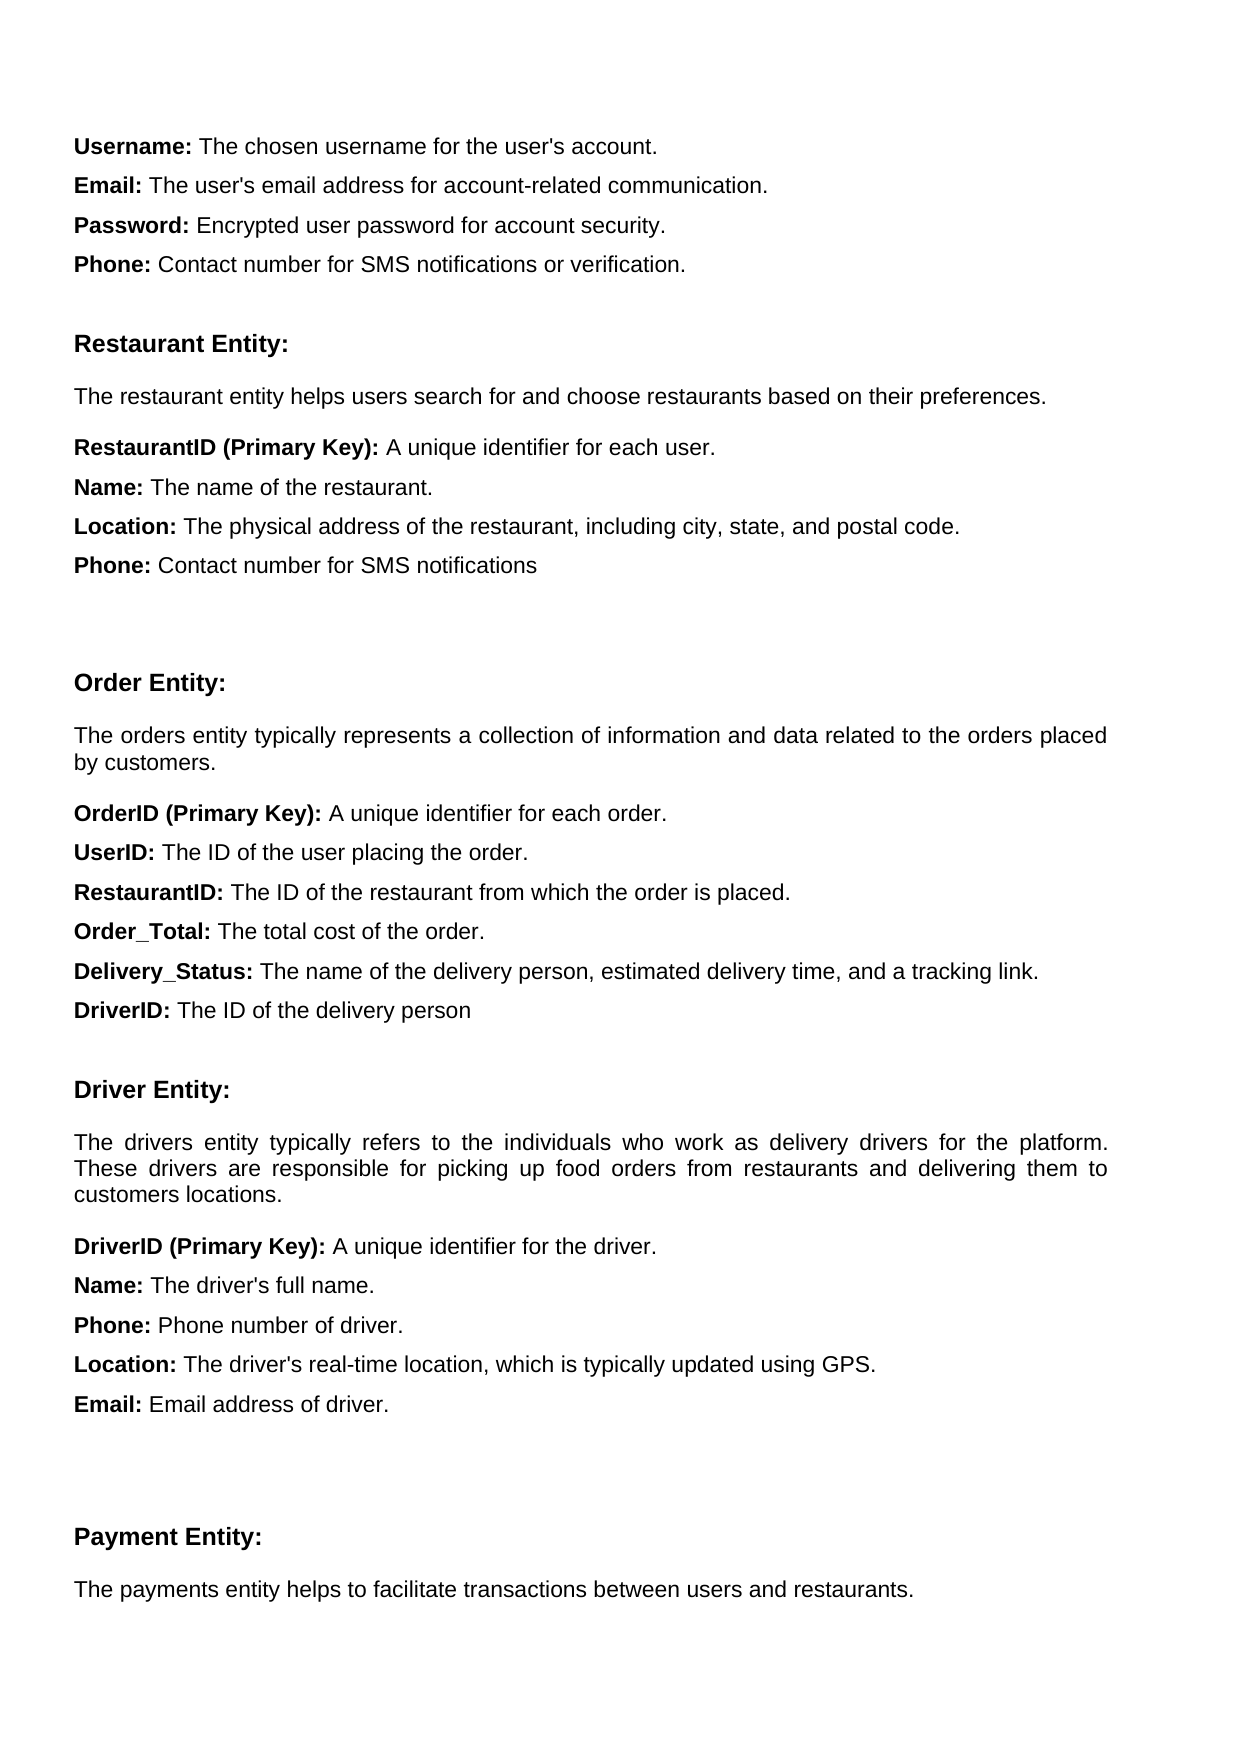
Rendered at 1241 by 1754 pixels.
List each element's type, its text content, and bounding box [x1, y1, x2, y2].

text Delivery_Status: The name of the delivery person, estimated delivery time, and a tracking link. [74, 958, 1109, 984]
text Username: The chosen username for the user's account. [74, 133, 1109, 159]
text The restaurant entity helps users search for and choose restaurants based on their preferences. [74, 383, 1109, 409]
text Order_Total: The total cost of the order. [74, 918, 1109, 944]
text Phone: Contact number for SMS notifications [74, 552, 1109, 579]
text Email: The user's email address for account-related communication. [74, 172, 1109, 199]
text The orders entity typically represents a collection of information and data related to the orders placed by customers. [74, 722, 1109, 775]
text Phone: Contact number for SMS notifications or verification. [74, 251, 1109, 278]
text Name: The driver's full name. [74, 1272, 1109, 1298]
text Driver Entity: [74, 1075, 1109, 1104]
text Location: The physical address of the restaurant, including city, state, and postal code. [74, 513, 1109, 539]
text Payment Entity: [74, 1522, 1109, 1551]
text OrderID (Primary Key): A unique identifier for each order. [74, 800, 1109, 826]
text UserID: The ID of the user placing the order. [74, 839, 1109, 866]
text DriverID: The ID of the delivery person [74, 997, 1109, 1023]
text RestaurantID (Primary Key): A unique identifier for each user. [74, 434, 1109, 460]
text Order Entity: [74, 668, 1109, 697]
text Name: The name of the restaurant. [74, 473, 1109, 500]
text Email: Email address of driver. [74, 1391, 1109, 1417]
text Phone: Phone number of driver. [74, 1312, 1109, 1338]
text DriverID (Primary Key): A unique identifier for the driver. [74, 1233, 1109, 1259]
text Password: Encrypted user password for account security. [74, 212, 1109, 238]
text Location: The driver's real-time location, which is typically updated using GPS. [74, 1351, 1109, 1377]
text RestaurantID: The ID of the restaurant from which the order is placed. [74, 879, 1109, 905]
text The drivers entity typically refers to the individuals who work as delivery drivers for the platform. These drivers are responsible for picking up food orders from restaurants and delivering them to customers locations. [74, 1129, 1109, 1208]
text Restaurant Entity: [74, 329, 1109, 358]
text The payments entity helps to facilitate transactions between users and restaurants. [74, 1576, 1109, 1602]
